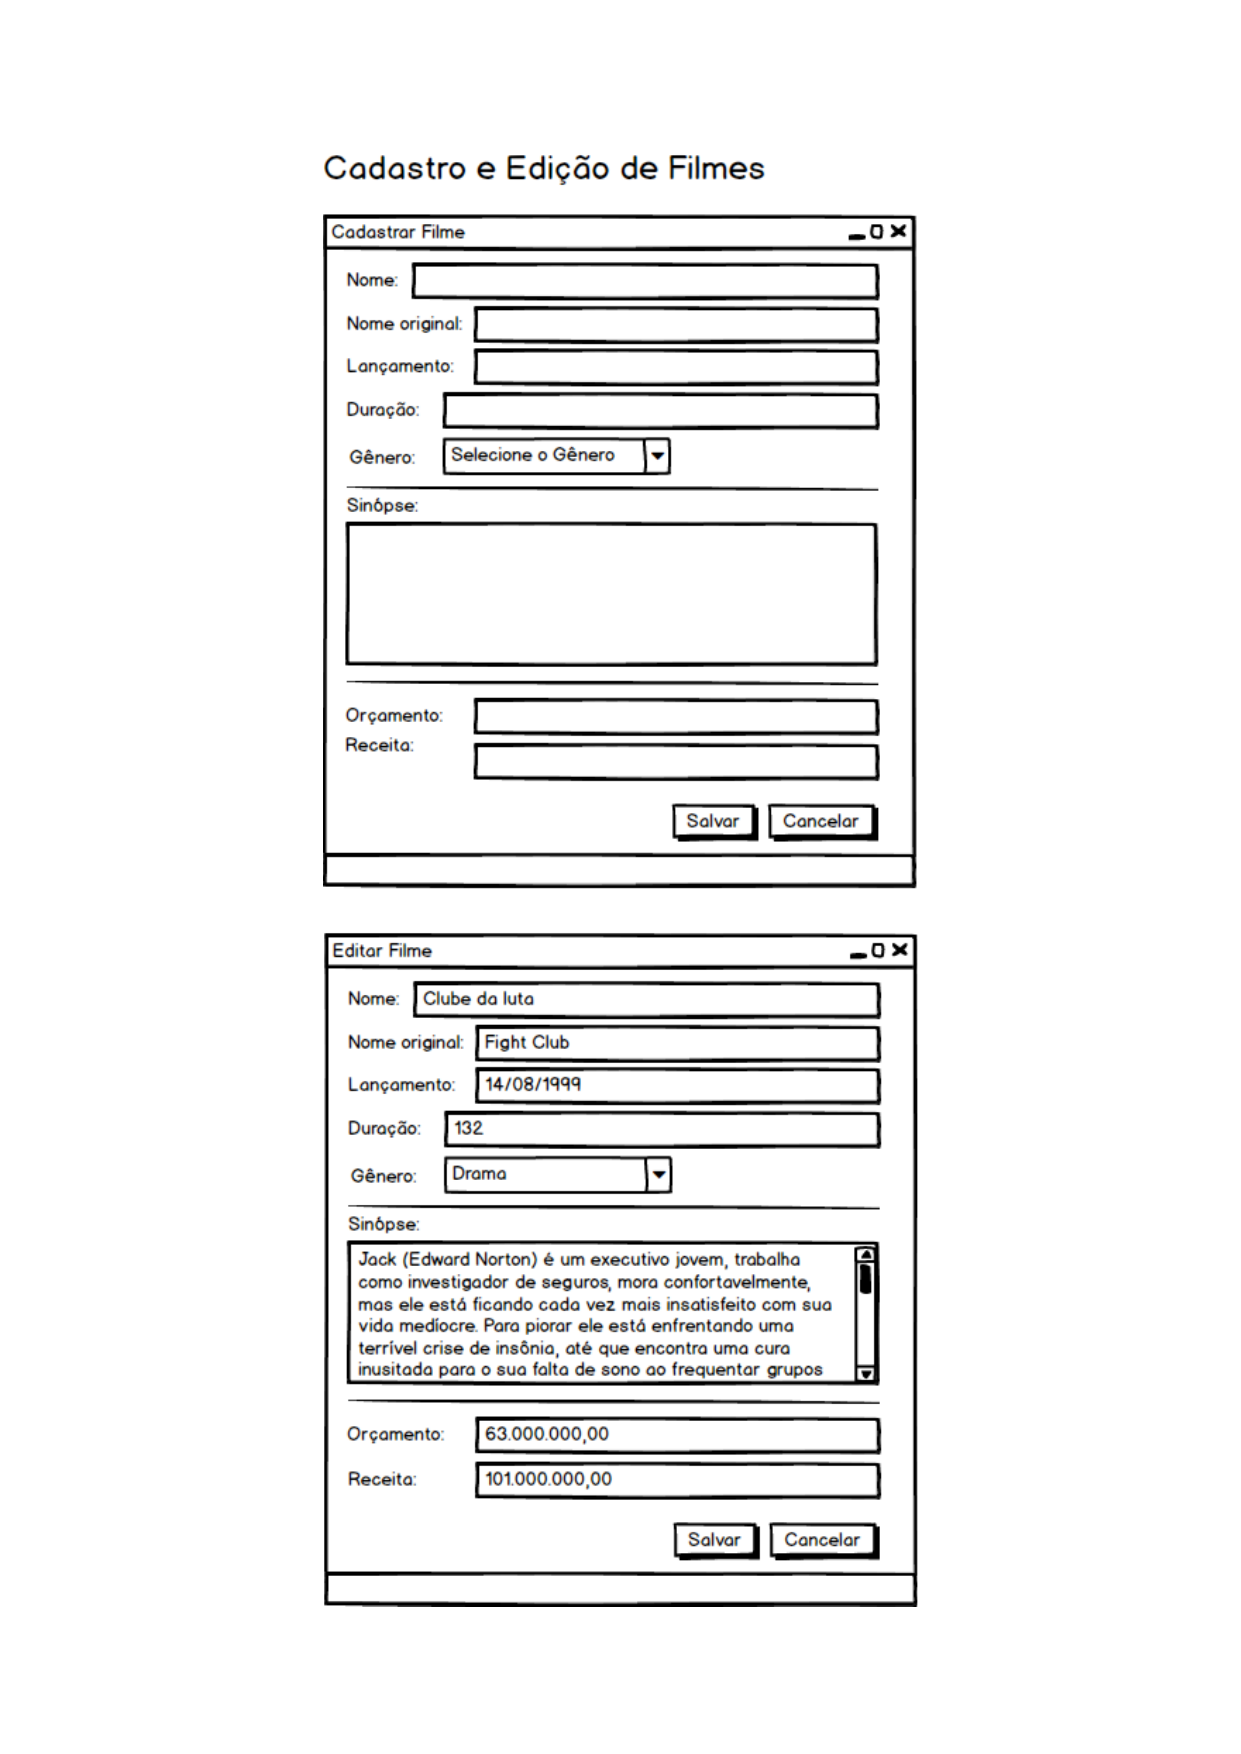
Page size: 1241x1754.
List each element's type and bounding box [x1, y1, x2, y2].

picture [323, 147, 918, 1607]
